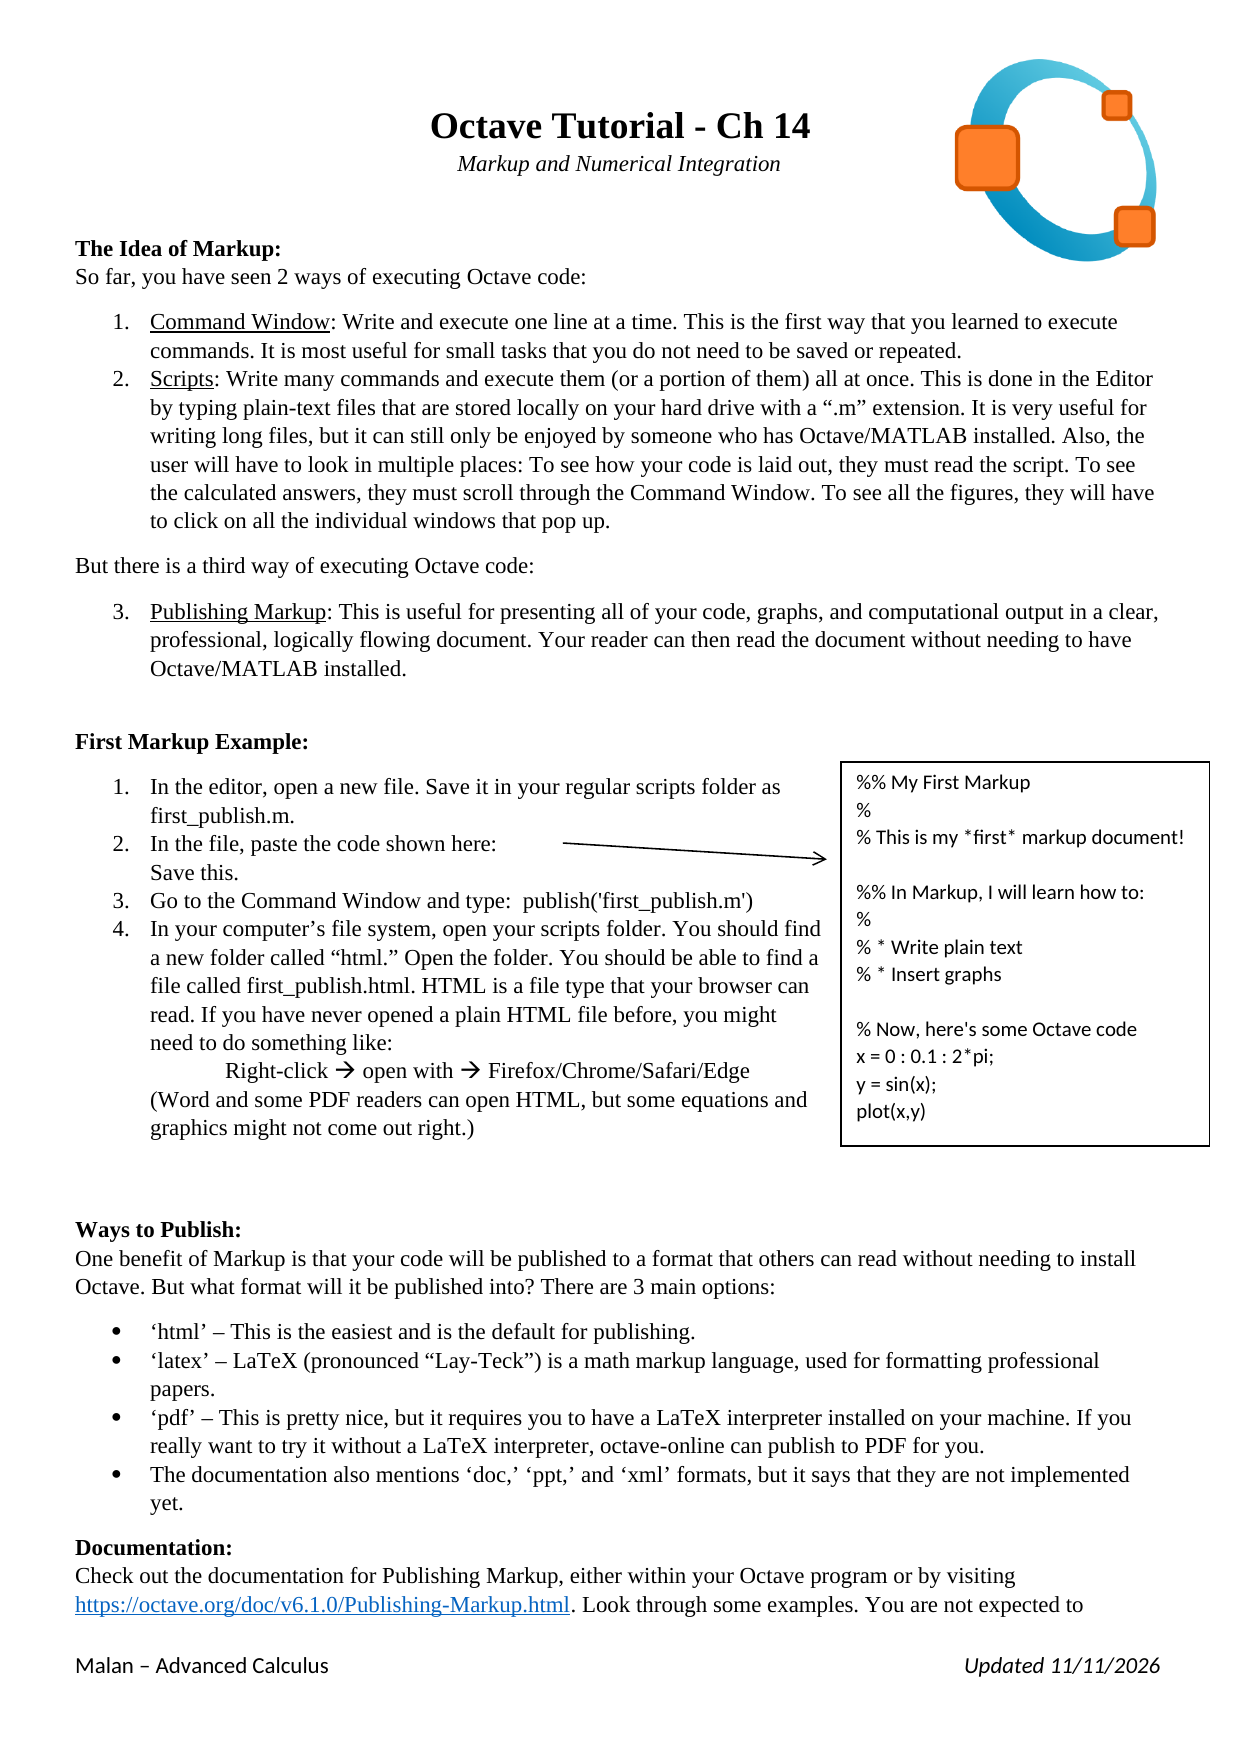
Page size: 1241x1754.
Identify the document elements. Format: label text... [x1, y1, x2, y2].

list In your computer’s file system, open your scripts folder. You should find a new folder called “html.” Open the folder. You should be able to find a file called first_publish.html. HTML is a file type that your browser can read. If you have never opened a plain HTML file before, you might need to do something like: Right-click open with Firefox/Chrome/Safari/Edge (Word and some PDF readers can open HTML, but some equations and graphics might not come out right.) [112, 915, 840, 1141]
list In the editor, open a new file. Save it in your regular scripts folder as first_publish.m. [112, 773, 840, 828]
text The Idea of Markup: [75, 235, 1165, 261]
list Command Window: Write and execute one line at a time. This is the first way that you learned to execute commands. It is most useful for small tasks that you do not need to be saved or repeated. [112, 308, 1165, 363]
text Markup and Numerical Integration [75, 149, 1165, 176]
picture [954, 176, 1165, 235]
list Publishing Markup: This is useful for presenting all of your code, graphs, and computational output in a clear, professional, logically flowing document. Your reader can then read the document without needing to have Octave/MATLAB installed. [112, 598, 1165, 681]
text Documentation: [75, 1534, 1165, 1561]
text But there is a third way of executing Octave code: [75, 553, 1165, 579]
list ‘pdf’ – This is pretty nice, but it requires you to have a LaTeX interpreter installed on your machine. If you really want to try it without a LaTeX interpreter, octave-online can publish to PDF for you. [112, 1404, 1165, 1458]
text First Markup Example: [75, 728, 1165, 754]
picture [954, 59, 1165, 103]
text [75, 1563, 1165, 1617]
list ‘html’ – This is the easiest and is the default for publishing. [112, 1318, 1165, 1345]
text Octave Tutorial - Ch 14 [75, 103, 1165, 146]
list The documentation also mentions ‘doc,’ ‘ppt,’ and ‘xml’ formats, but it says that they are not implemented yet. [112, 1461, 1165, 1515]
list In the file, paste the code shown here: Save this. [112, 830, 840, 885]
list Scripts: Write many commands and execute them (or a portion of them) all at once. This is done in the Editor by typing plain-text files that are stored locally on your hard drive with a “.m” extension. It is very useful for writing long files, but it can still only be enjoyed by someone who has Octave/MATLAB installed. Also, the user will have to look in multiple places: To see how your code is laid out, they must read the script. To see the calculated answers, they must scroll through the Command Window. To see all the figures, they will have to click on all the individual windows that pop up. [112, 365, 1165, 534]
list Go to the Command Window and type: publish('first_publish.m') [112, 887, 840, 913]
list ‘latex’ – LaTeX (pronounced “Lay-Teck”) is a math markup language, used for formatting professional papers. [112, 1347, 1165, 1402]
text Ways to Publish: [75, 1216, 1165, 1243]
text One benefit of Markup is that your code will be published to a format that others can read without needing to install Octave. But what format will it be published into? There are 3 main options: [75, 1245, 1165, 1300]
text So far, you have seen 2 ways of executing Octave code: [75, 263, 1165, 290]
